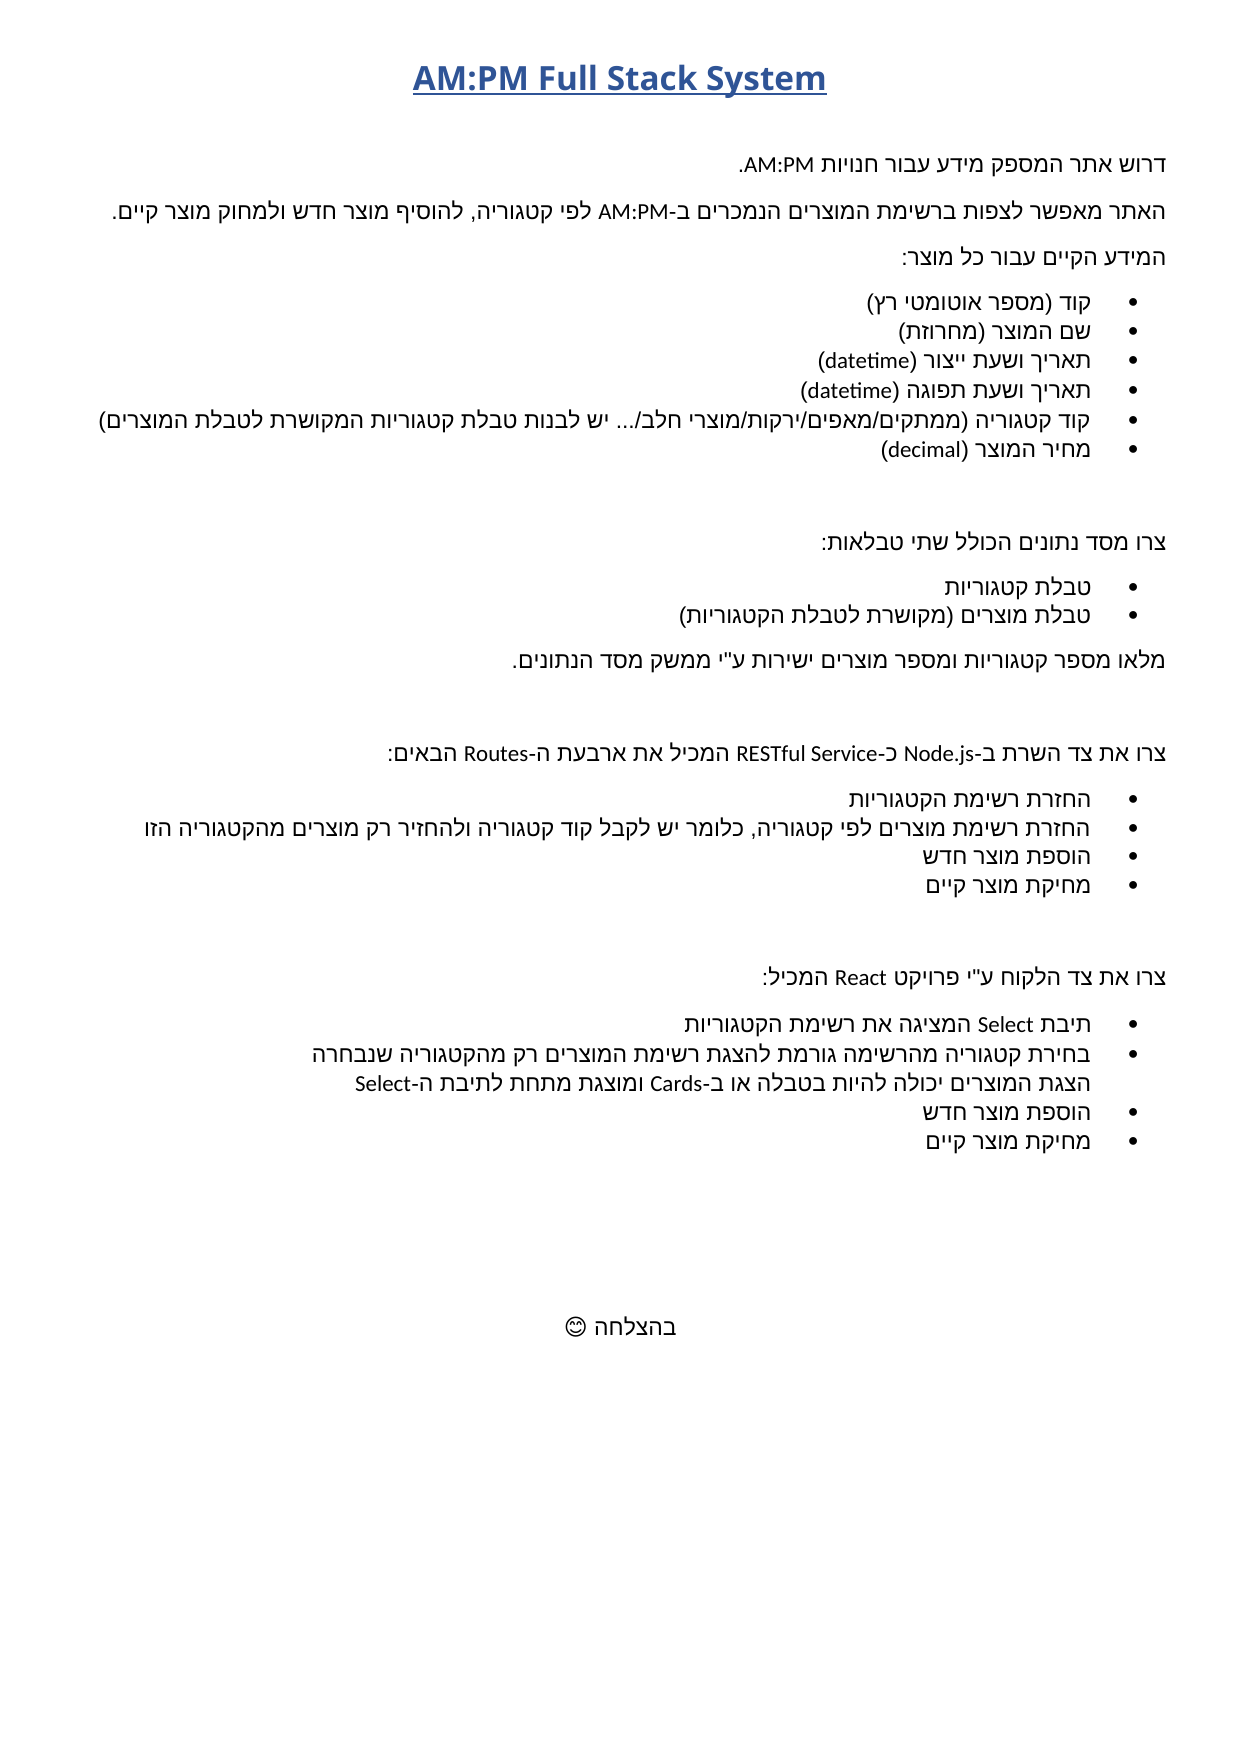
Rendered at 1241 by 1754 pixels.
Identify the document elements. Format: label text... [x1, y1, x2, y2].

list תיבת Select המציגה את רשימת הקטגוריות [74, 1010, 1129, 1038]
list בחירת קטגוריה מהרשימה גורמת להצגת רשימת המוצרים רק מהקטגוריה שנבחרה [74, 1041, 1129, 1067]
list קוד (מספר אוטומטי רץ) [74, 289, 1129, 316]
list קוד קטגוריה (ממתקים/מאפים/ירקות/מוצרי חלב/... יש לבנות טבלת קטגוריות המקושרת לטבלת המוצרים) [74, 407, 1129, 433]
list החזרת רשימת הקטגוריות [74, 786, 1129, 813]
list החזרת רשימת מוצרים לפי קטגוריה, כלומר יש לקבל קוד קטגוריה ולהחזיר רק מוצרים מהקטגוריה הזו [74, 815, 1129, 841]
text האתר מאפשר לצפות ברשימת המוצרים הנמכרים ב-AM:PM לפי קטגוריה, להוסיף מוצר חדש ולמחוק מוצר קיים. [74, 197, 1167, 225]
list מחיקת מוצר קיים [74, 1128, 1129, 1154]
list טבלת מוצרים (מקושרת לטבלת הקטגוריות) [74, 602, 1129, 629]
list תאריך ושעת ייצור (datetime) [74, 346, 1129, 374]
list מחיר המוצר (decimal) [74, 435, 1129, 463]
list הוספת מוצר חדש [74, 843, 1129, 869]
subtitle AM:PM Full Stack System [74, 54, 1167, 100]
list שם המוצר (מחרוזת) [74, 318, 1129, 344]
list תאריך ושעת תפוגה (datetime) [74, 376, 1129, 404]
list טבלת קטגוריות [74, 574, 1129, 600]
list הצגת המוצרים יכולה להיות בטבלה או ב-Cards ומוצגת מתחת לתיבת ה-Select [74, 1069, 1092, 1097]
text צרו את צד הלקוח ע"י פרויקט React המכיל: [74, 963, 1167, 992]
text צרו מסד נתונים הכולל שתי טבלאות: [74, 529, 1167, 555]
text בהצלחה [74, 1313, 1167, 1340]
text מלאו מספר קטגוריות ומספר מוצרים ישירות ע"י ממשק מסד הנתונים. [74, 647, 1167, 674]
list הוספת מוצר חדש [74, 1099, 1129, 1126]
list מחיקת מוצר קיים [74, 872, 1129, 898]
text דרוש אתר המספק מידע עבור חנויות AM:PM. [74, 150, 1167, 178]
text המידע הקיים עבור כל מוצר: [74, 244, 1167, 271]
text צרו את צד השרת ב-Node.js כ-RESTful Service המכיל את ארבעת ה-Routes הבאים: [74, 739, 1167, 767]
